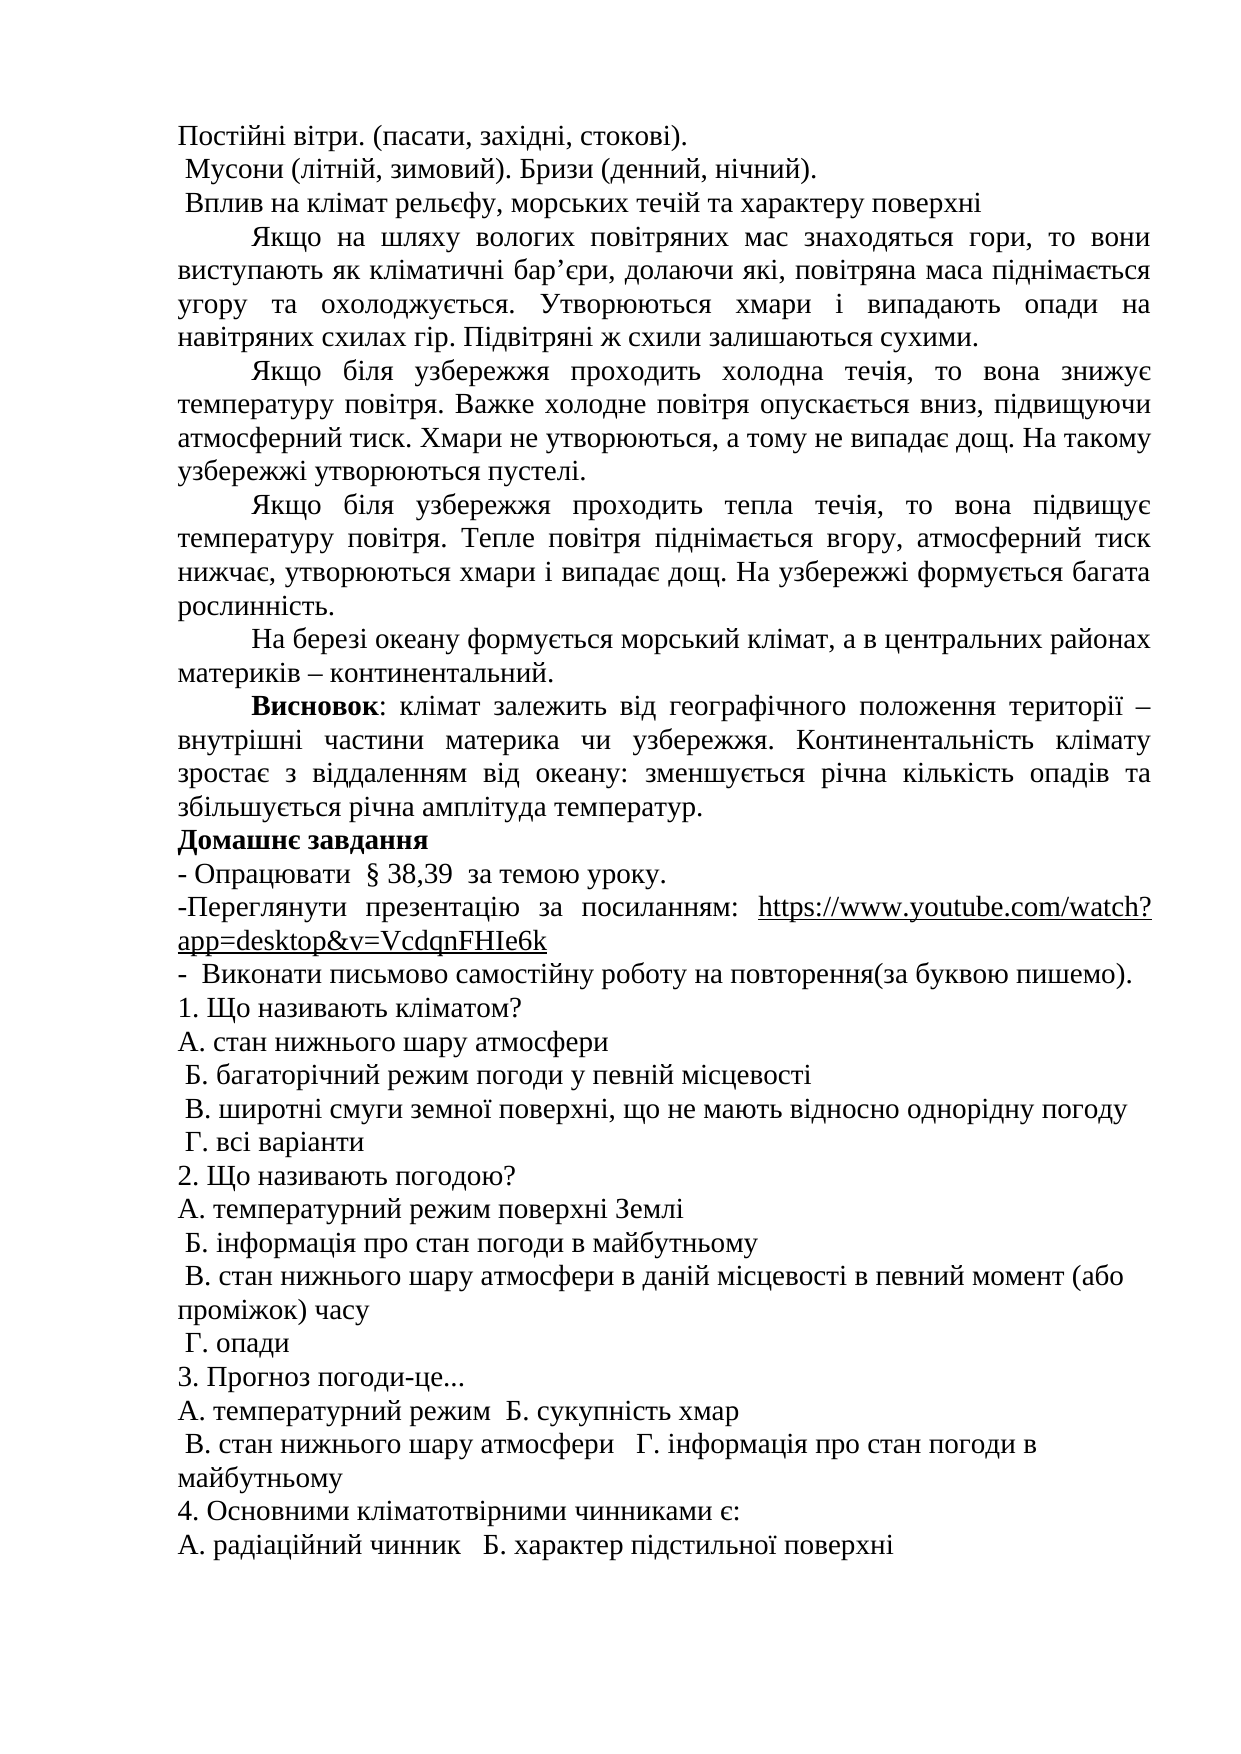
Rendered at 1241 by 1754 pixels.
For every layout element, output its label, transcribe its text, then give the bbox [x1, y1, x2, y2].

text Постійні вітри. (пасати, західні, стокові). [177, 118, 1152, 152]
text В. стан нижнього шару атмосфери Г. інформація про стан погоди в майбутньому [177, 1426, 1152, 1493]
text Вплив на клімат рельєфу, морських течій та характеру поверхні [177, 185, 1152, 219]
text А. стан нижнього шару атмосфери [177, 1024, 1152, 1057]
text 2. Що називають погодою? [177, 1158, 1152, 1191]
text Якщо на шляху вологих повітряних мас знаходяться гори, то вони виступають як кліматичні бар’єри, долаючи які, повітряна маса піднімається угору та охолоджується. Утворюються хмари і випадають опади на навітряних схилах гір. Підвітряні ж схили залишаються сухими. [177, 219, 1152, 353]
text Г. опади [177, 1326, 1152, 1359]
text 1. Що називають кліматом? [177, 990, 1152, 1024]
text - Виконати письмово самостійну роботу на повторення(за буквою пишемо). [177, 957, 1152, 990]
text В. стан нижнього шару атмосфери в данiй мiсцевостi в певний момент (або промiжок) часу [177, 1258, 1152, 1326]
text Мусони (літній, зимовий). Бризи (денний, нічний). [177, 152, 1152, 185]
text - Опрацювати § 38,39 за темою уроку. [177, 856, 1152, 889]
text В. широтні смуги земної поверхні, що не мають відносно однорідну погоду [177, 1091, 1152, 1124]
text Висновок: клімат залежить від географічного положення території – внутрішні частини материка чи узбережжя. Континентальність клімату зростає з віддаленням від океану: зменшується річна кількість опадів та збільшується річна амплітуда температур. [177, 688, 1152, 822]
text -Переглянути презентацію за посиланням: https://www.youtube.com/watch?app=desktop&v=VcdqnFHIe6k [177, 889, 1152, 957]
text А. радіаційний чинник Б. характер підстильної поверхні [177, 1527, 1152, 1560]
text Г. всі варіанти [177, 1124, 1152, 1158]
text На березі океану формується морський клімат, а в центральних районах материків – континентальний. [177, 621, 1152, 688]
text Якщо біля узбережжя проходить холодна течія, то вона знижує температуру повітря. Важке холодне повітря опускається вниз, підвищуючи атмосферний тиск. Хмари не утворюються, а тому не випадає дощ. На такому узбережжі утворюються пустелі. [177, 353, 1152, 487]
text 4. Основними кліматотвірними чинниками є: [177, 1493, 1152, 1527]
text 3. Прогноз погоди-це... [177, 1359, 1152, 1393]
text Б. багаторічний режим погоди у певній місцевості [177, 1057, 1152, 1091]
text Домашнє завдання [177, 822, 1152, 856]
text Якщо біля узбережжя проходить тепла течія, то вона підвищує температуру повітря. Тепле повітря піднімається вгору, атмосферний тиск нижчає, утворюються хмари і випадає дощ. На узбережжі формується багата рослинність. [177, 487, 1152, 621]
text А. температурний режим Б. сукупність хмар [177, 1393, 1152, 1426]
text А. температурний режим поверхні Землі [177, 1191, 1152, 1225]
text Б. iнформацiя про стан погоди в майбутньому [177, 1225, 1152, 1258]
